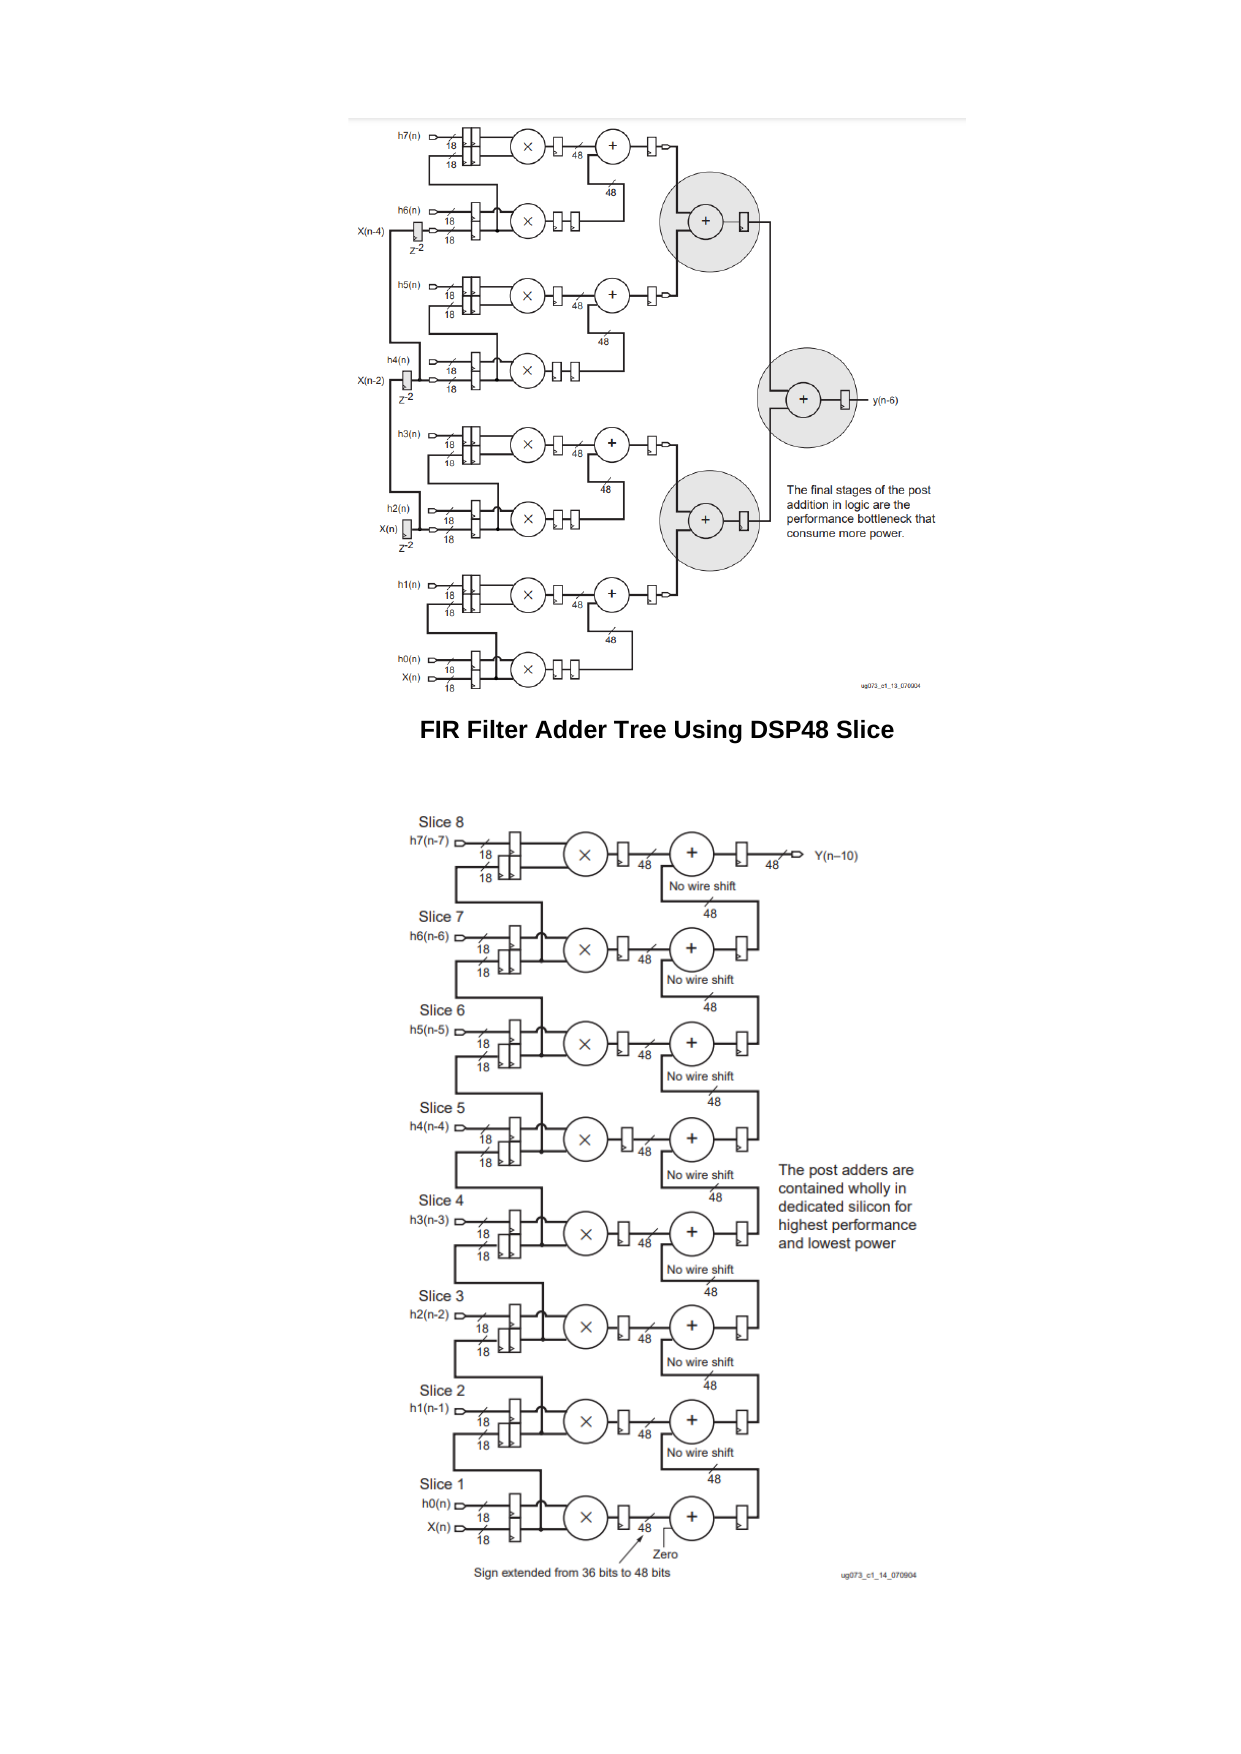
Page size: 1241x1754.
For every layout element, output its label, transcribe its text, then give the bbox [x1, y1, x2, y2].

picture [365, 810, 949, 1589]
text FIR Filter Adder Tree Using DSP48 Slice [89, 715, 1152, 744]
picture [348, 118, 966, 697]
